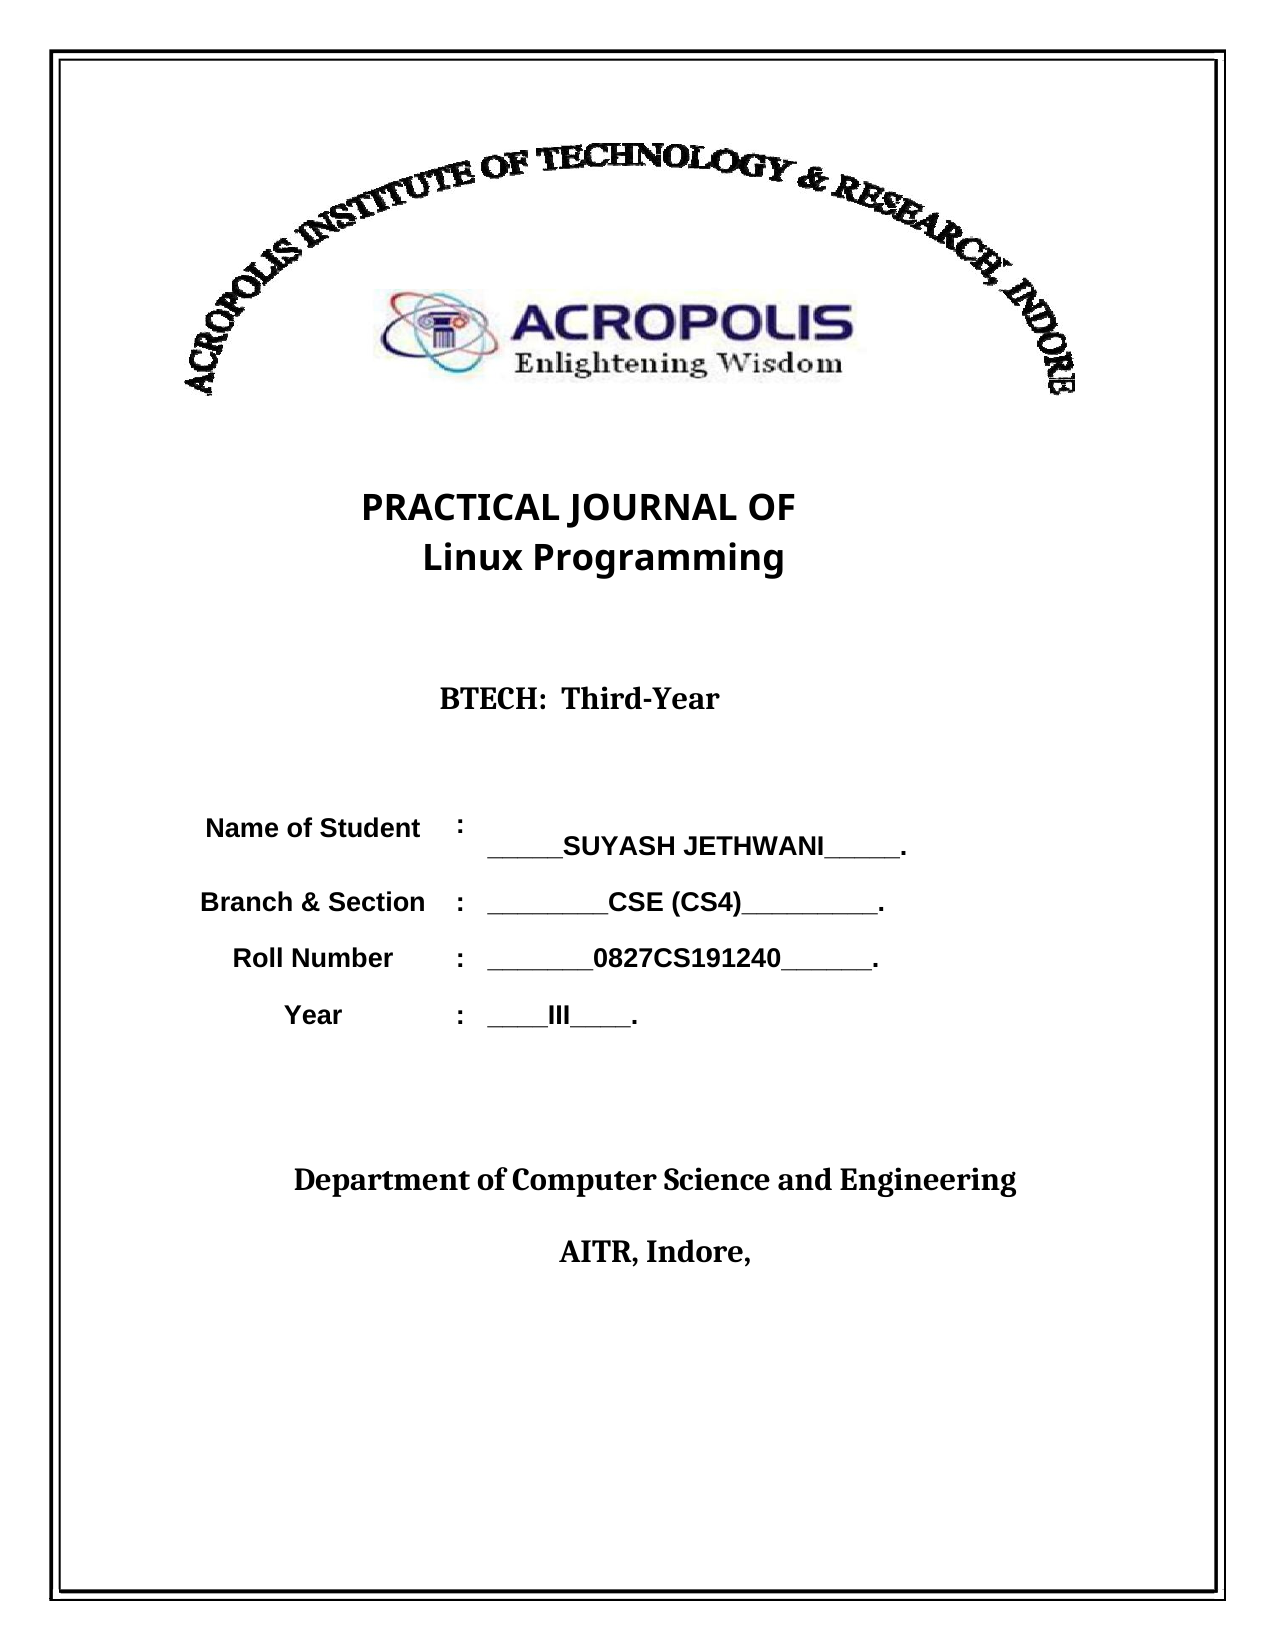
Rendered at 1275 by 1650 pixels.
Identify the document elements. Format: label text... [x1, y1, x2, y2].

text BTECH: Third-Year [404, 680, 1198, 717]
text PRACTICAL JOURNAL OF Linux Programming [178, 481, 1198, 581]
table_cell ____III____. [476, 986, 998, 1042]
table_cell Branch & Section [182, 874, 444, 930]
table_header : [444, 774, 476, 874]
picture [184, 143, 1075, 396]
table_cell Roll Number [182, 930, 444, 986]
table_cell ________CSE (CS4)_________. [476, 874, 998, 930]
table_header Name of Student [182, 774, 444, 874]
text Department of Computer Science and Engineering [112, 1162, 1198, 1199]
table_cell : [444, 986, 476, 1042]
table_cell _______0827CS191240______. [476, 930, 998, 986]
table_header _____SUYASH JETHWANI_____. [476, 774, 998, 874]
table_cell Year [182, 986, 444, 1042]
table_cell : [444, 874, 476, 930]
table_cell : [444, 930, 476, 986]
text AITR, Indore, [112, 1233, 1198, 1270]
